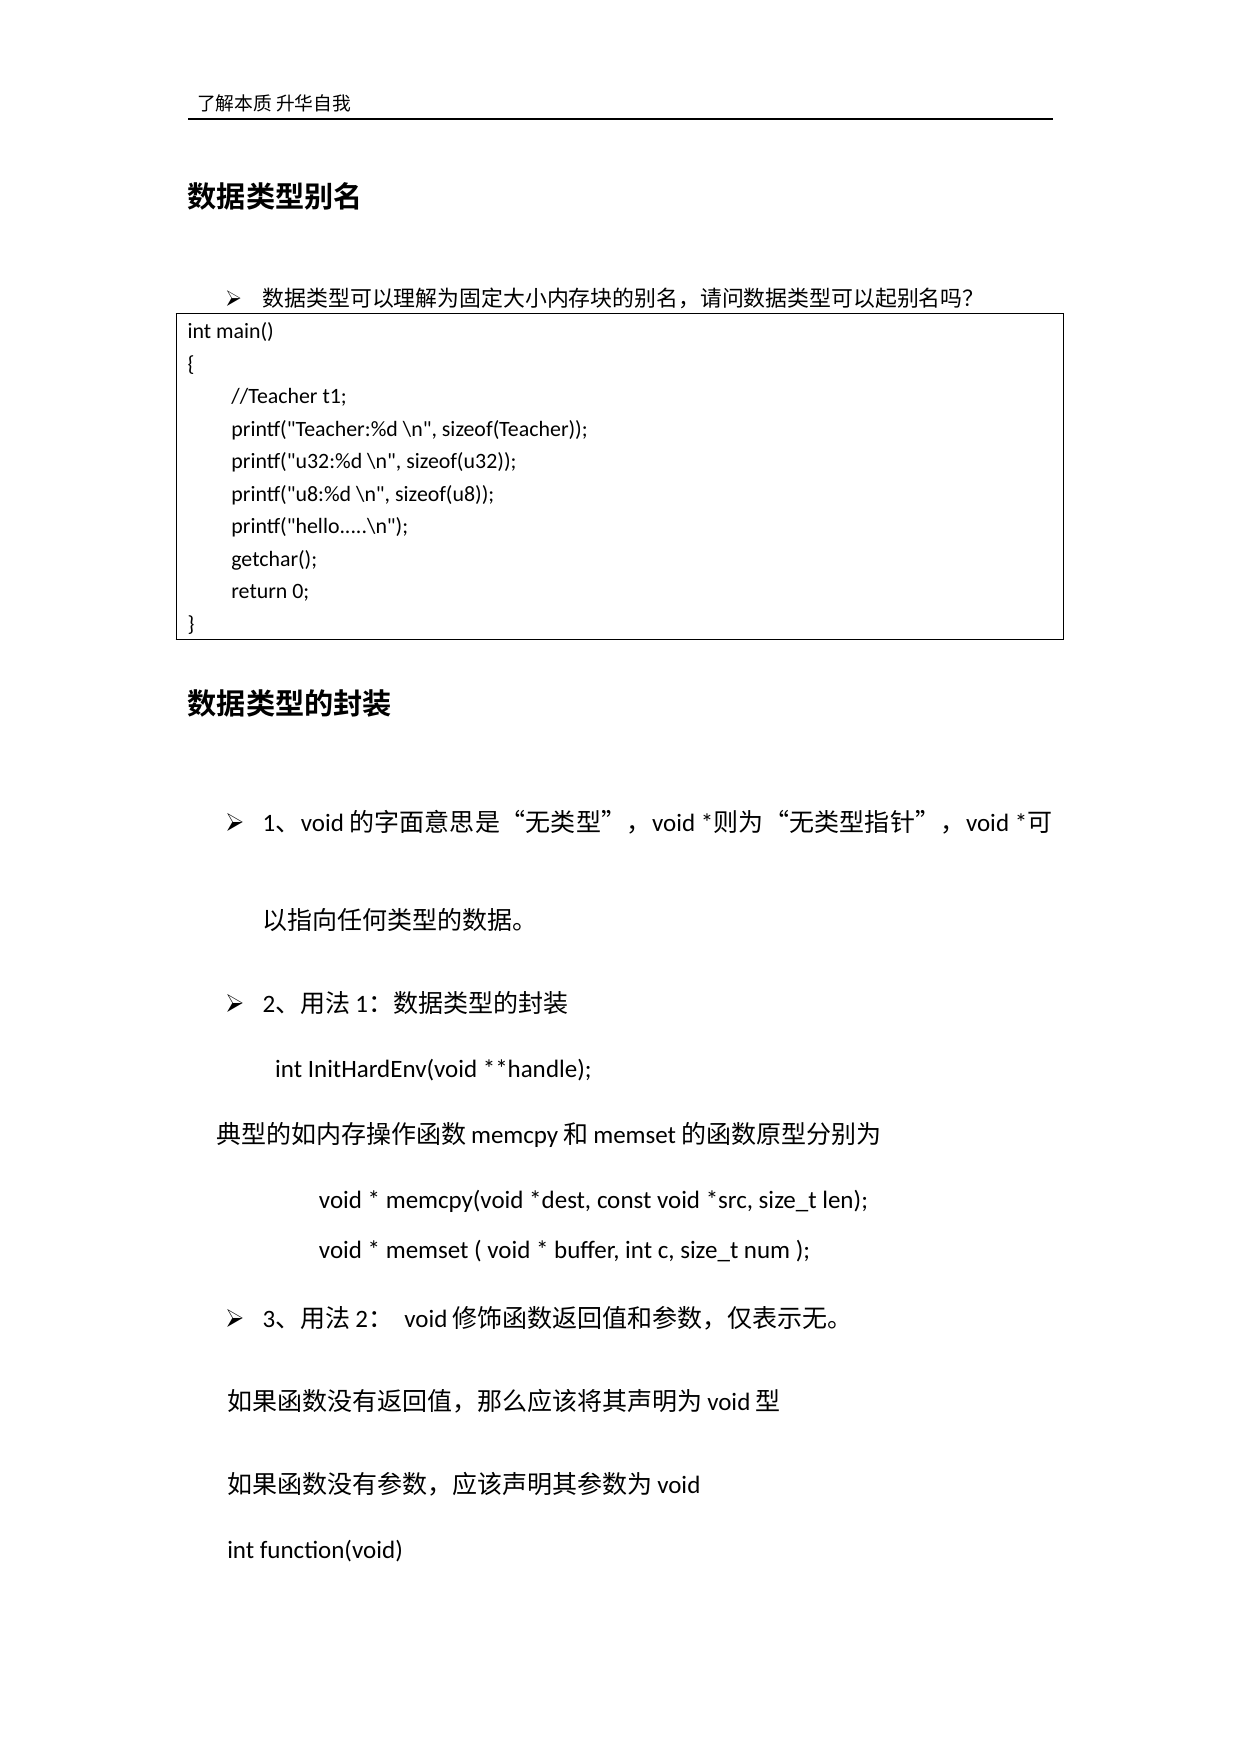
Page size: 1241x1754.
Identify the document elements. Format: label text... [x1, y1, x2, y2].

text int function(void) [187, 1534, 1053, 1566]
subtitle 数据类型别名 [187, 162, 1053, 227]
list 1、void的字面意思是“无类型”，void *则为“无类型指针”，void *可以指向任何类型的数据。 [225, 788, 1053, 951]
text int InitHardEnv(void **handle); [187, 1052, 1053, 1085]
text void * memset ( void * buffer, int c, size_t num ); [187, 1234, 1053, 1266]
text 典型的如内存操作函数memcpy和memset的函数原型分别为 [187, 1100, 1053, 1165]
subtitle 数据类型的封装 [187, 669, 1053, 734]
list 数据类型可以理解为固定大小内存块的别名，请问数据类型可以起别名吗？ [225, 281, 1053, 313]
text 如果函数没有返回值，那么应该将其声明为void型 [187, 1367, 1053, 1432]
text void * memcpy(void *dest, const void *src, size_t len); [187, 1183, 1053, 1216]
list 2、用法1：数据类型的封装 [225, 969, 1053, 1034]
list 3、用法2： void修饰函数返回值和参数，仅表示无。 [225, 1284, 1053, 1349]
text 如果函数没有参数，应该声明其参数为void [187, 1451, 1053, 1516]
table_header int main() { //Teacher t1; printf("Teacher:%d \n", sizeof(Teacher)); printf("u32:%d \n", sizeof(u32)); printf("u8:%d \n", sizeof(u8)); printf("hello.....\n"); getchar(); return 0; } [177, 314, 1063, 639]
